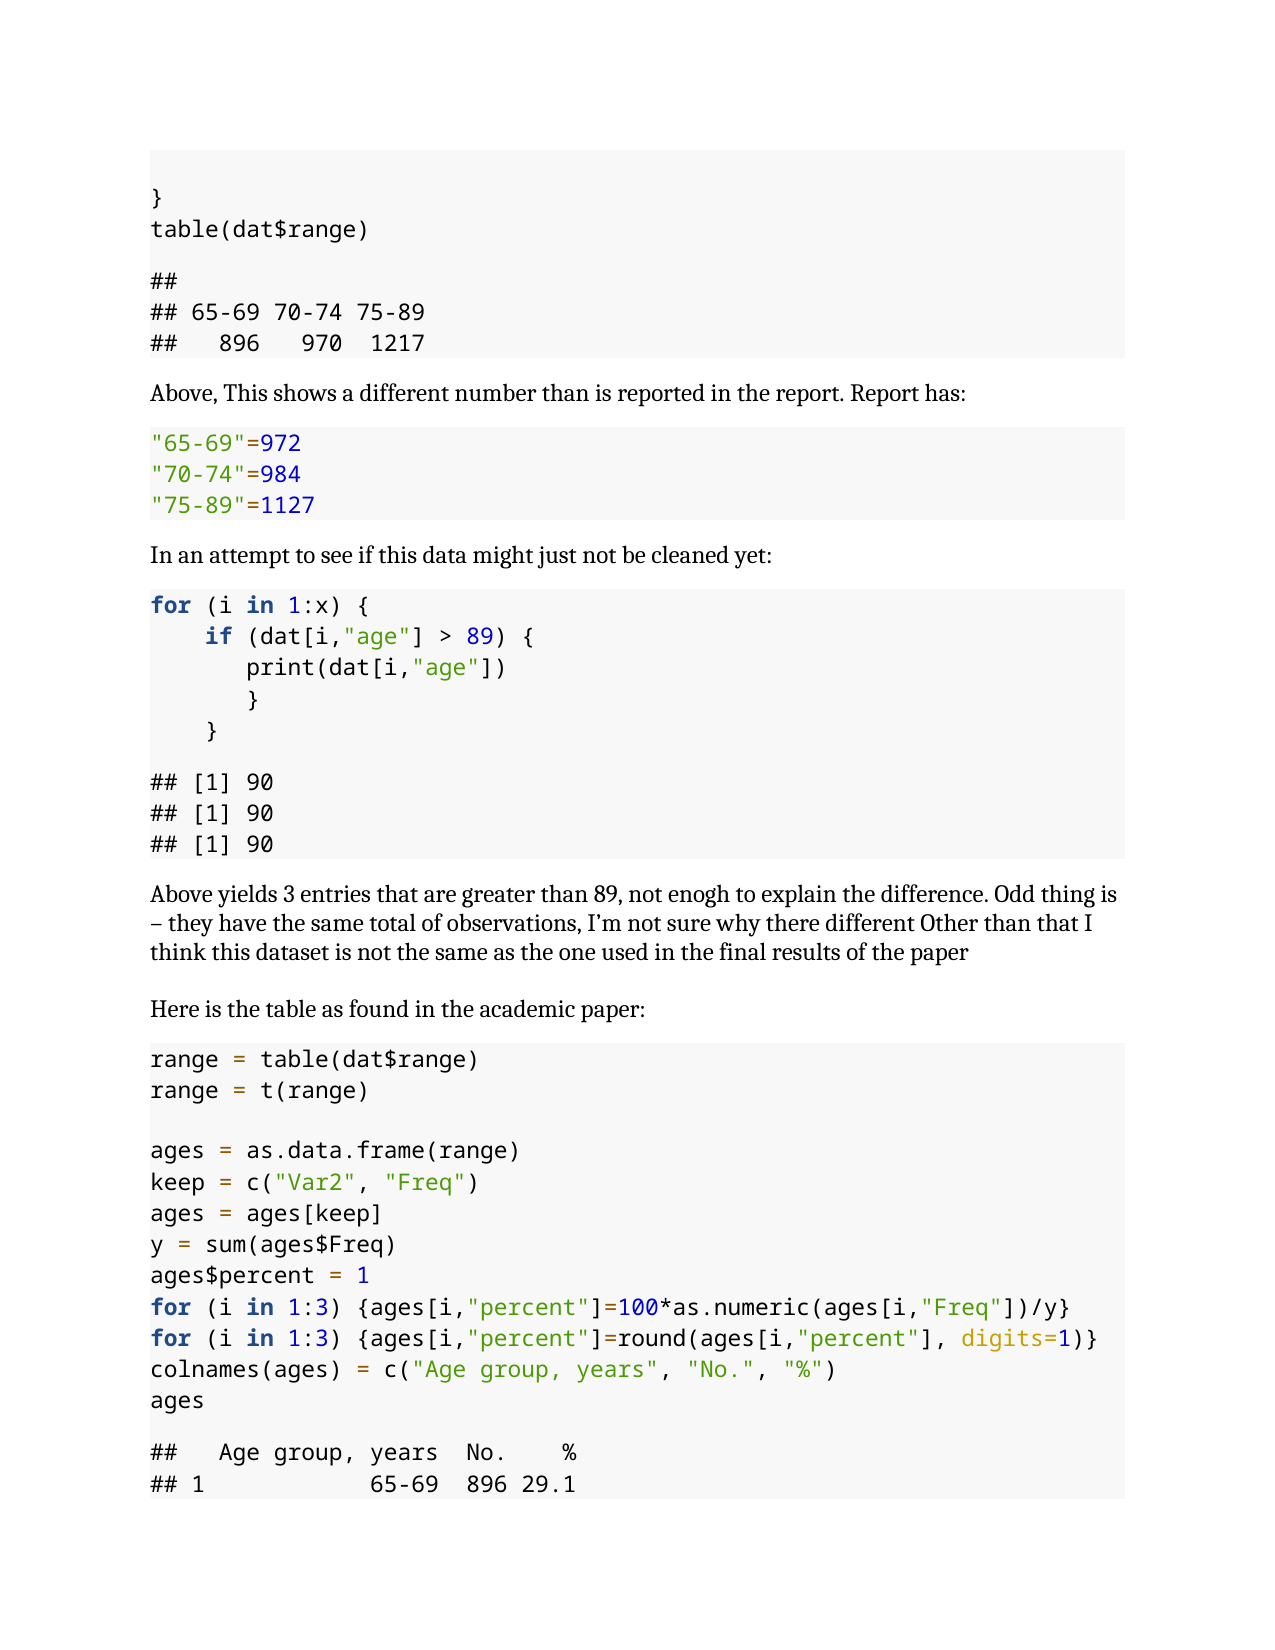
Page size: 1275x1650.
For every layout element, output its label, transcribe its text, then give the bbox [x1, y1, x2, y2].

text Above yields 3 entries that are greater than 89, not enogh to explain the difference. Odd thing is – they have the same total of observations, I’m not sure why there different Other than that I think this dataset is not the same as the one used in the final results of the paper Here is the table as found in the academic paper: [150, 880, 1125, 1024]
text In an attempt to see if this data might just not be cleaned yet: [150, 541, 1125, 570]
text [150, 1436, 1125, 1499]
text for (i in 1:x) { if (dat[i,"age"] > 89) { print(dat[i,"age"]) } } [150, 589, 1125, 745]
text ## ## 65-69 70-74 75-89 ## 896 970 1217 [150, 264, 1125, 358]
text ## [1] 90 ## [1] 90 ## [1] 90 [150, 766, 1125, 859]
text Above, This shows a different number than is reported in the report. Report has: [150, 379, 1125, 408]
text "65-69"=972 "70-74"=984 "75-89"=1127 [301, 427, 1125, 520]
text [150, 150, 1125, 244]
text range = table(dat$range) range = t(range) ages = as.data.frame(range) keep = c("Var2", "Freq") ages = ages[keep] y = sum(ages$Freq) ages$percent = 1 for (i in 1:3) {ages[i,"percent"]=100*as.numeric(ages[i,"Freq"])/y} for (i in 1:3) {ages[i,"percent"]=round(ages[i,"percent"], digits=1)} colnames(ages) = c("Age group, years", "No.", "%") ages [150, 1043, 1125, 1415]
